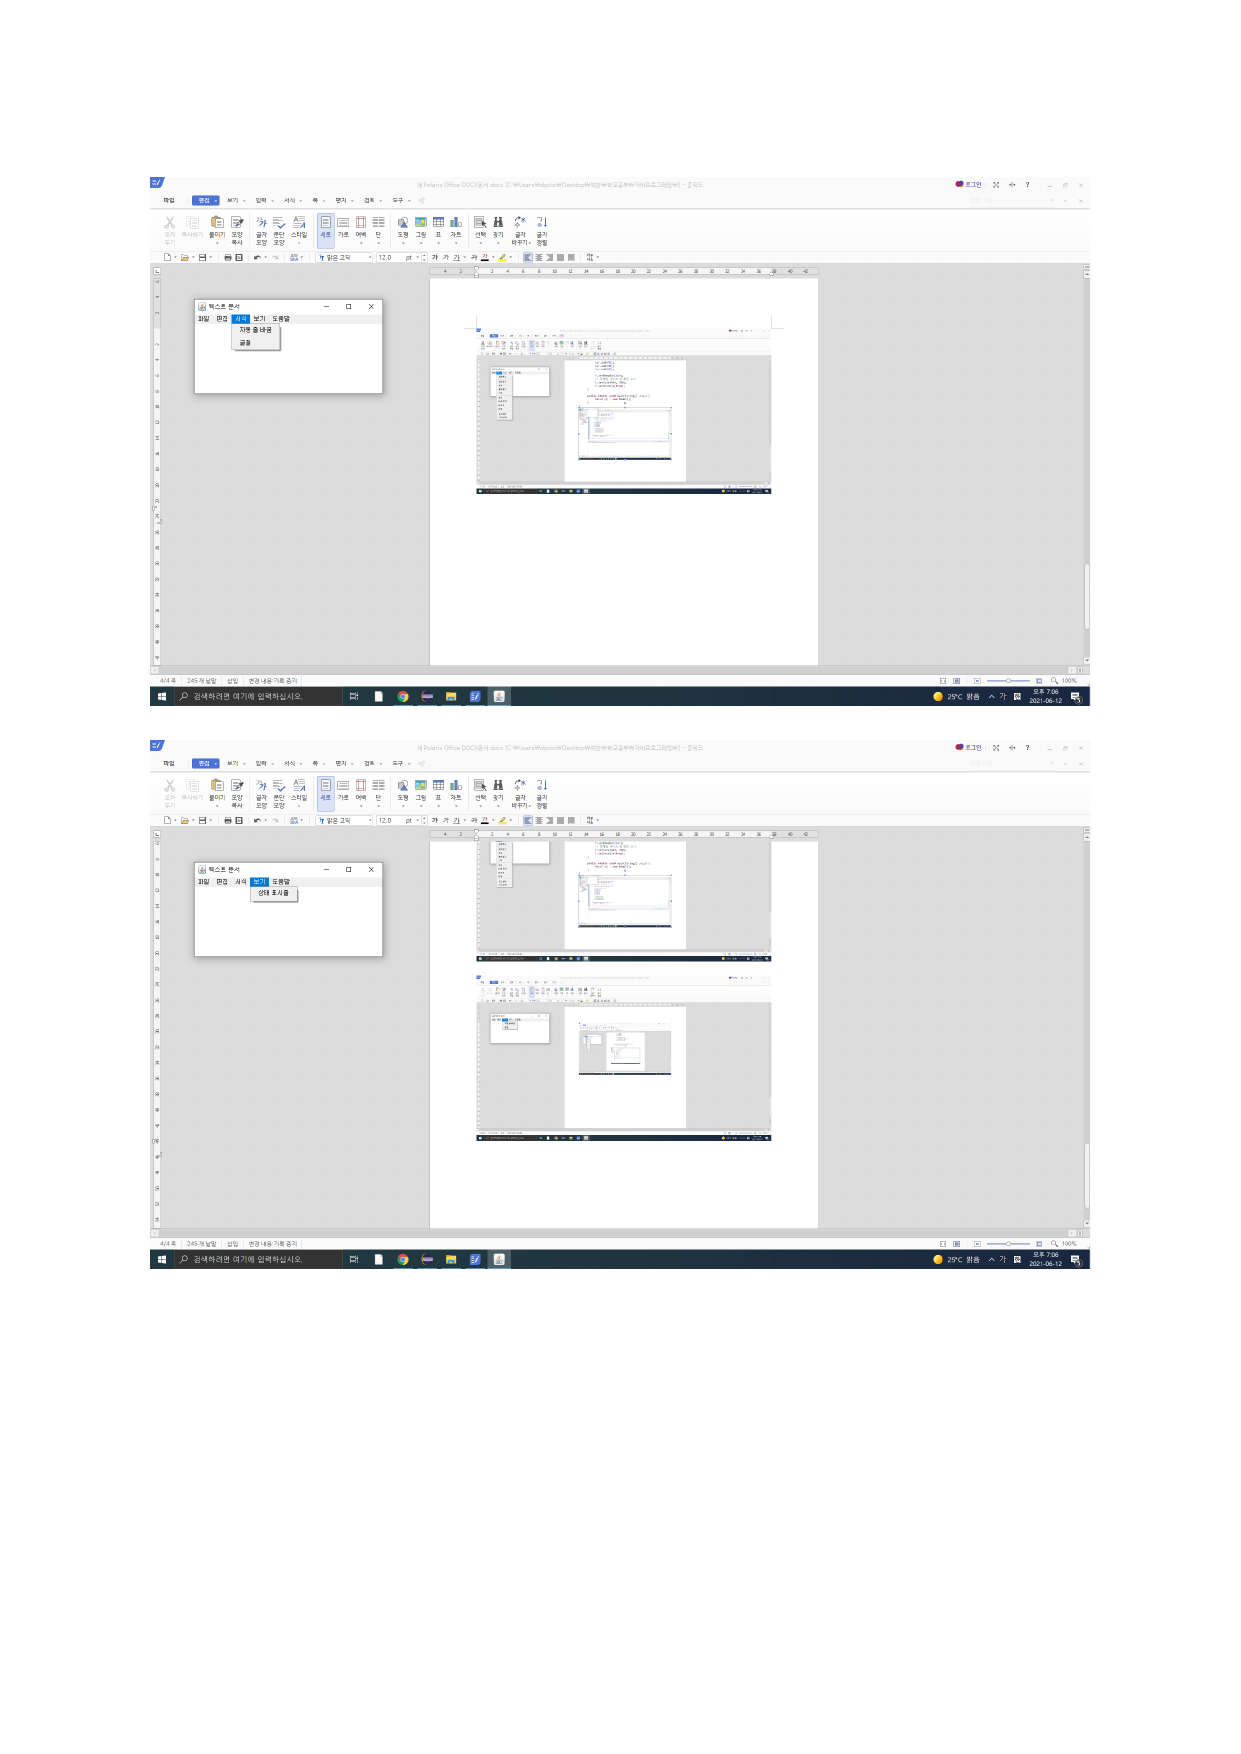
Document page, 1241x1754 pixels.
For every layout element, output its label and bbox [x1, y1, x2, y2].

picture [150, 740, 1091, 1269]
picture [150, 177, 1091, 706]
